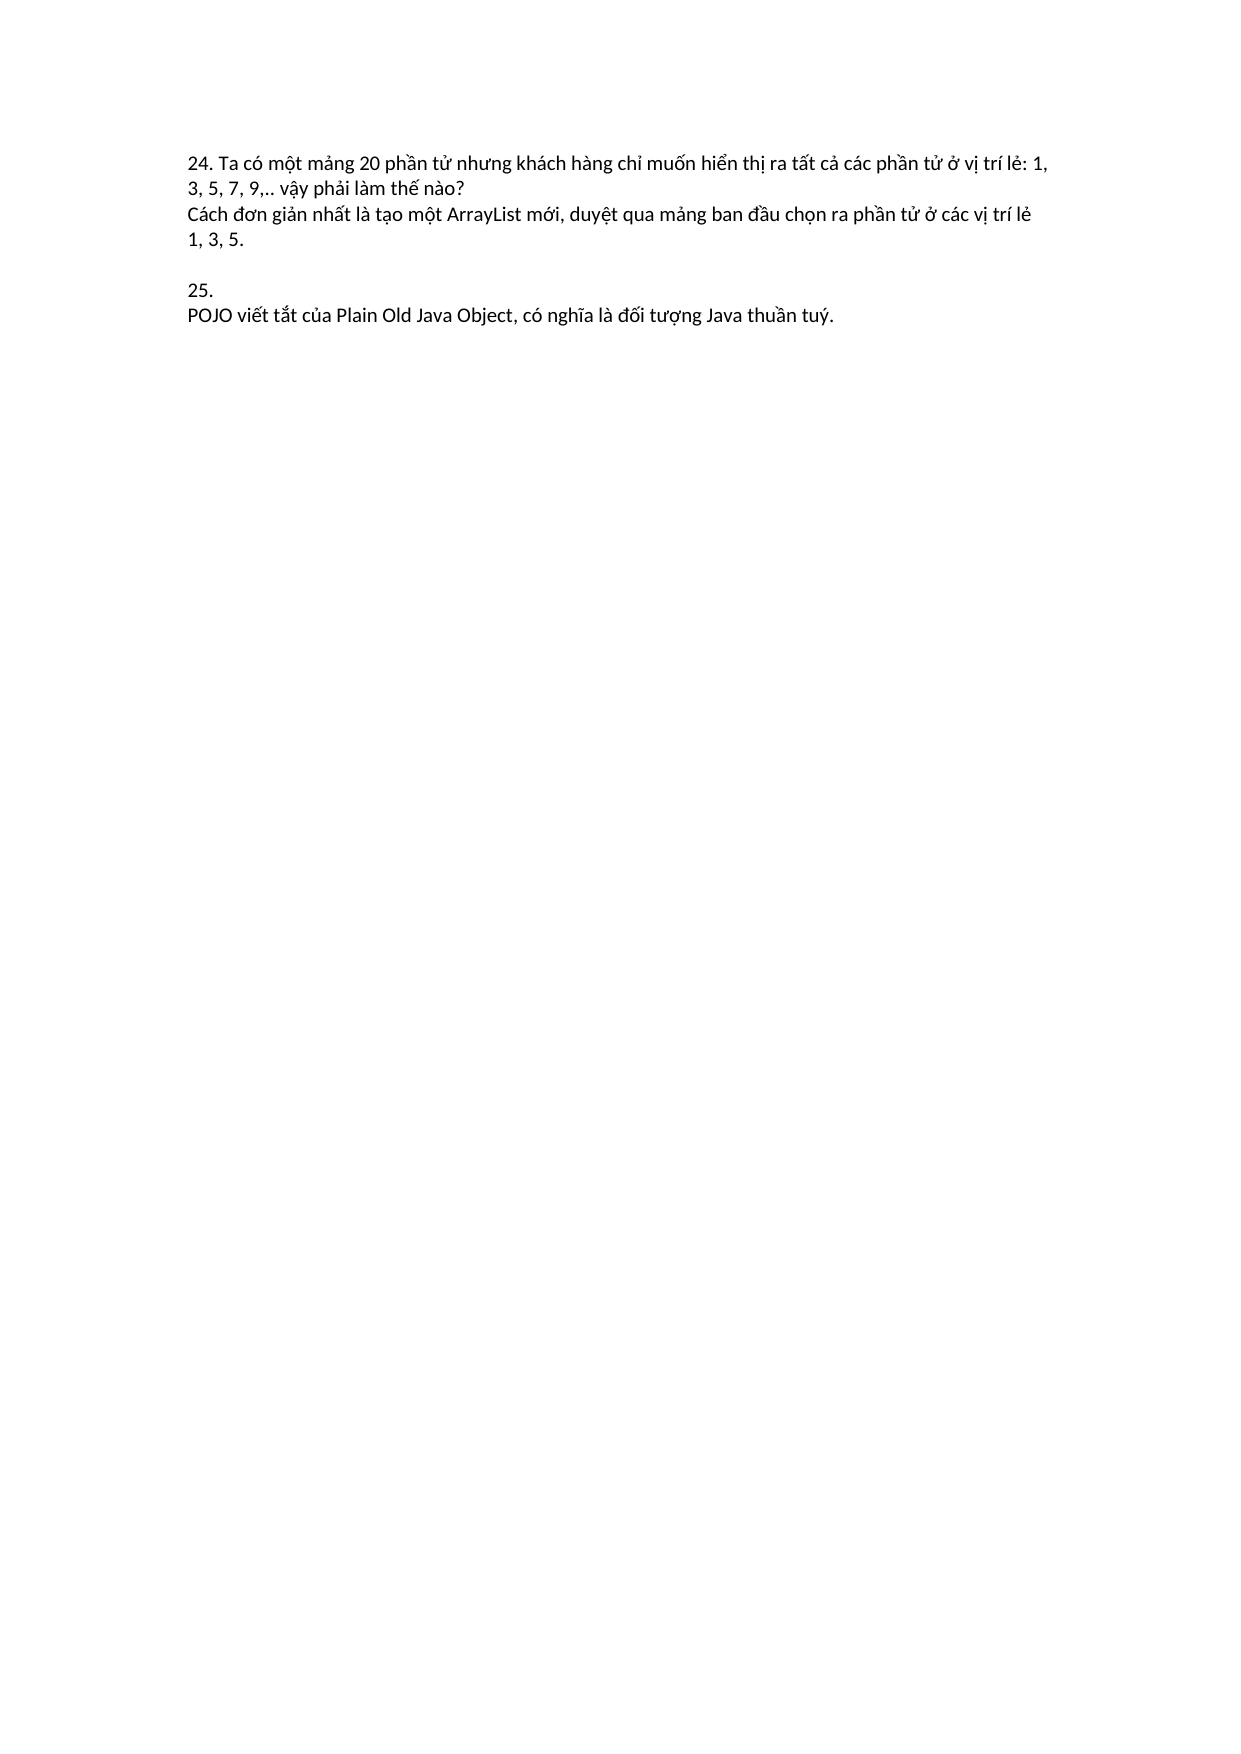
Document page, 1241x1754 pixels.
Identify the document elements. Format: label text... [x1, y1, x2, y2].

list Cách đơn giản nhất là tạo một ArrayList mới, duyệt qua mảng ban đầu chọn ra phần tử ở các vị trí lẻ 1, 3, 5. [187, 201, 1053, 252]
list 25. [187, 277, 1053, 302]
list 24. Ta có một mảng 20 phần tử nhưng khách hàng chỉ muốn hiển thị ra tất cả các phần tử ở vị trí lẻ: 1, 3, 5, 7, 9,.. vậy phải làm thế nào? [187, 150, 1053, 201]
list POJO viết tắt của Plain Old Java Object, có nghĩa là đối tượng Java thuần tuý. [187, 302, 1053, 328]
